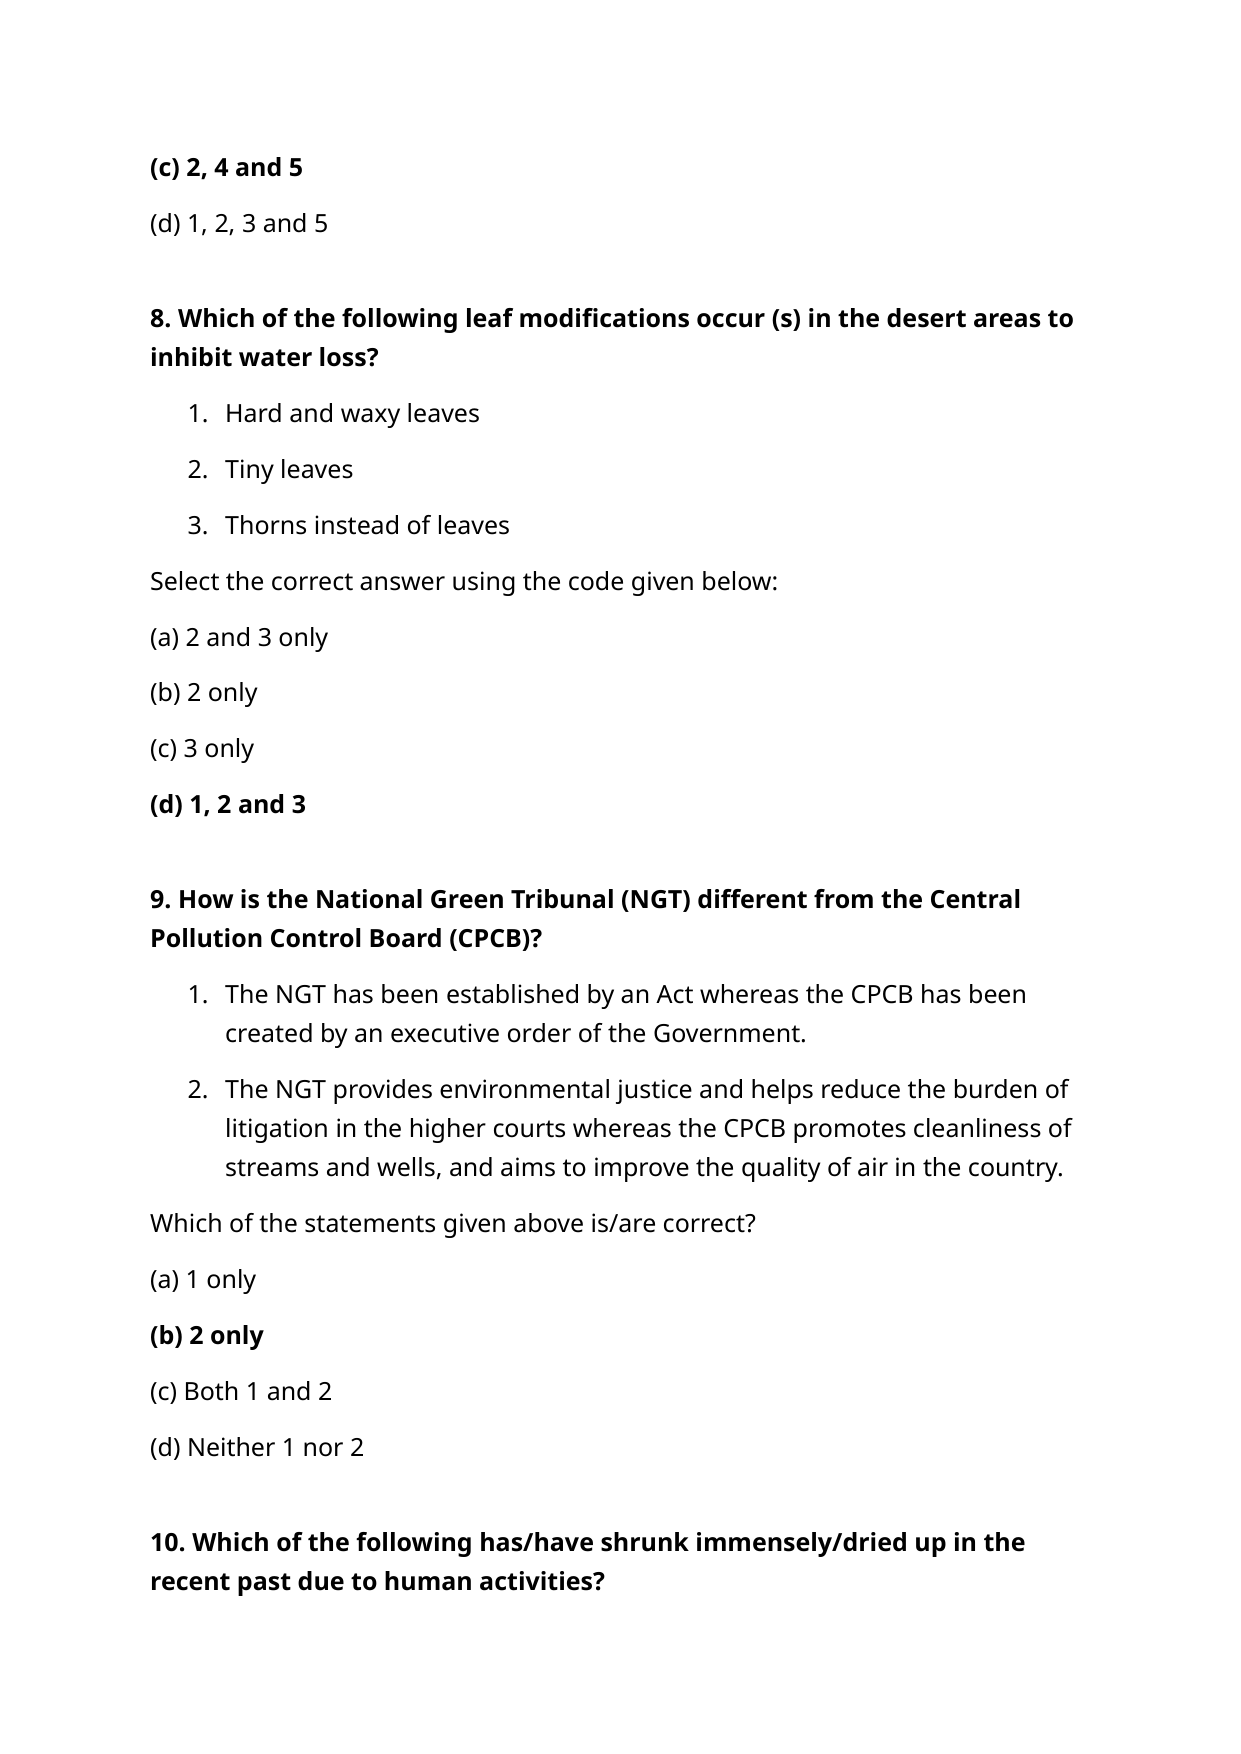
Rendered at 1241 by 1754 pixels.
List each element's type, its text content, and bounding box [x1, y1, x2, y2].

text 10. Which of the following has/have shrunk immensely/dried up in the recent past due to human activities? [150, 1485, 1090, 1597]
text (b) 2 only [150, 1317, 1090, 1352]
text 9. How is the National Green Tribunal (NGT) different from the Central Pollution Control Board (CPCB)? [150, 842, 1090, 955]
list The NGT provides environmental justice and helps reduce the burden of litigation in the higher courts whereas the CPCB promotes cleanliness of streams and wells, and aims to improve the quality of air in the country. [187, 1072, 1090, 1184]
text (c) 2, 4 and 5 [150, 150, 1090, 184]
text (a) 2 and 3 only [150, 619, 1090, 653]
list Tiny leaves [187, 452, 1090, 486]
text (c) Both 1 and 2 [150, 1373, 1090, 1407]
text (c) 3 only [150, 731, 1090, 765]
text (d) 1, 2 and 3 [150, 787, 1090, 821]
text (a) 1 only [150, 1262, 1090, 1296]
text Which of the statements given above is/are correct? [150, 1206, 1090, 1240]
text (d) 1, 2, 3 and 5 [150, 206, 1090, 240]
list Thorns instead of leaves [187, 507, 1090, 542]
list The NGT has been established by an Act whereas the CPCB has been created by an executive order of the Government. [187, 977, 1090, 1050]
text 8. Which of the following leaf modifications occur (s) in the desert areas to inhibit water loss? [150, 262, 1090, 374]
text (b) 2 only [150, 675, 1090, 709]
list Hard and waxy leaves [187, 396, 1090, 430]
text Select the correct answer using the code given below: [150, 563, 1090, 597]
text (d) Neither 1 nor 2 [150, 1429, 1090, 1463]
